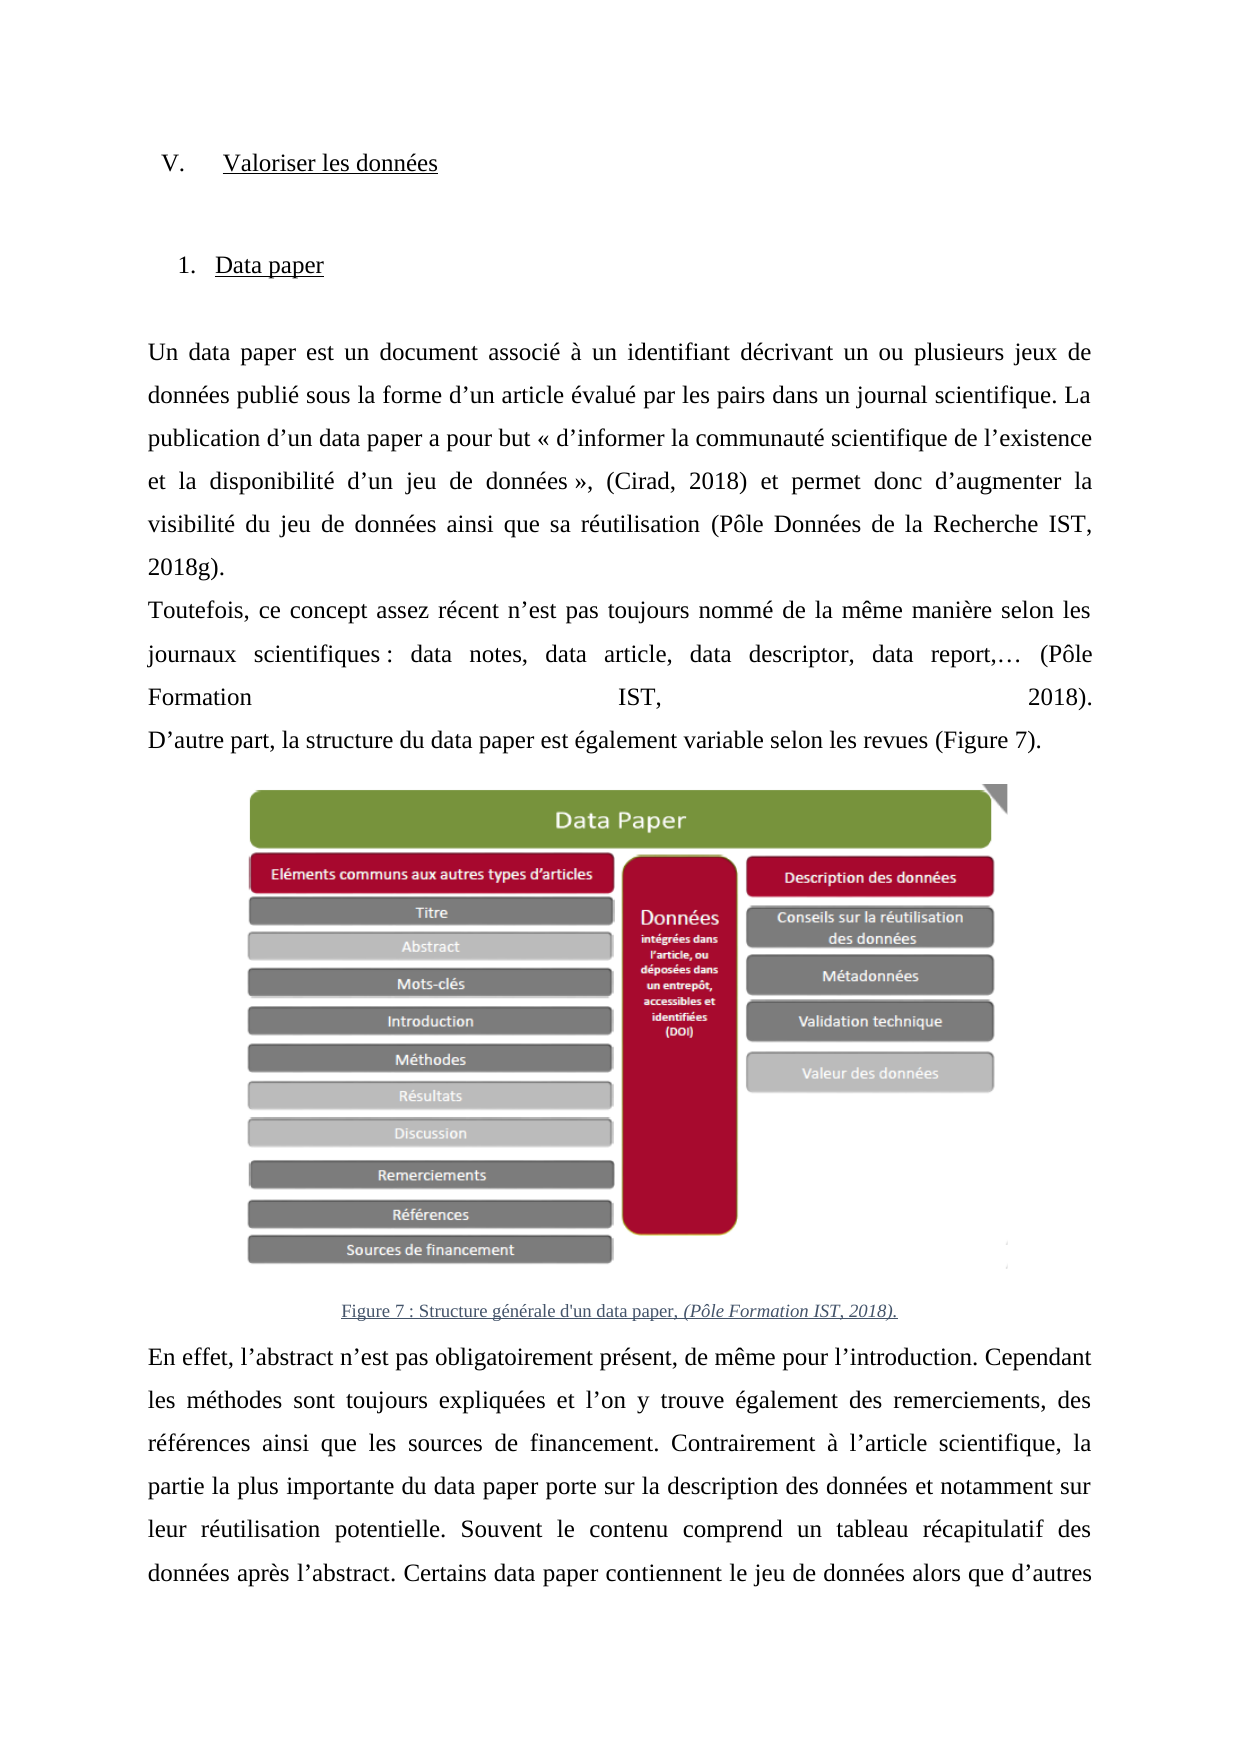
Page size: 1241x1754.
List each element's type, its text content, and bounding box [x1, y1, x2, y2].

text Un data paper est un document associé à un identifiant décrivant un ou plusieurs jeux de données publié sous la forme d’un article évalué par les pairs dans un journal scientifique. La publication d’un data paper a pour but « d’informer la communauté scientifique de l’existence et la disponibilité d’un jeu de données », (Cirad, 2018) et permet donc d’augmenter la visibilité du jeu de données ainsi que sa réutilisation (Pôle Données de la Recherche IST, 2018g). Toutefois, ce concept assez récent n’est pas toujours nommé de la même manière selon les journaux scientifiques : data notes, data article, data descriptor, data report,… (Pôle Formation IST, 2018). D’autre part, la structure du data paper est également variable selon les revues (Figure 6). [148, 294, 1093, 754]
text Figure 7 : Structure générale d'un data paper, (Pôle Formation IST, 2018). [148, 1300, 1093, 1321]
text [148, 1342, 1093, 1586]
picture [232, 784, 1008, 1269]
subtitle Data paper [177, 251, 1093, 279]
subtitle Valoriser les données [185, 148, 1093, 176]
